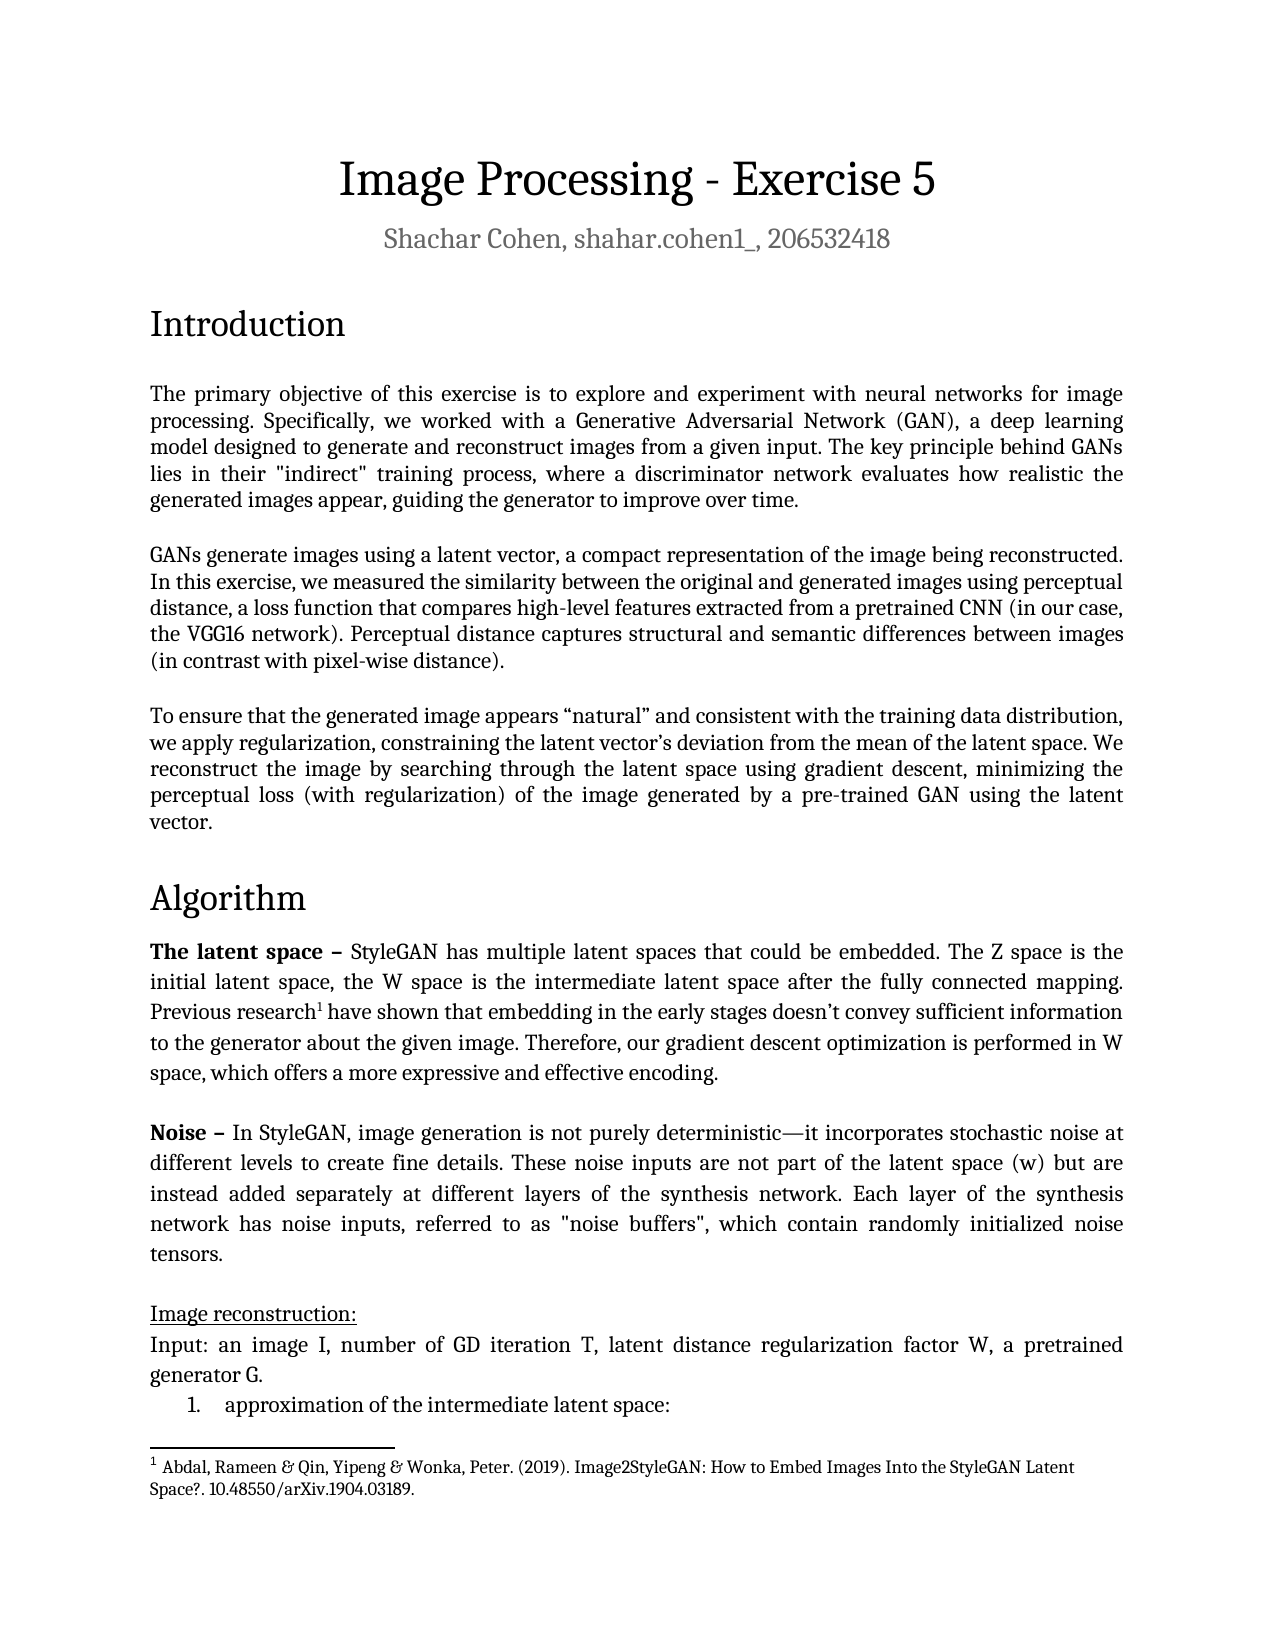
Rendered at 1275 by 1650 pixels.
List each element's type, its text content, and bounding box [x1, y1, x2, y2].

subtitle Shachar Cohen, shahar.cohen1_, 206532418 [150, 222, 1125, 256]
subtitle Algorithm [150, 877, 1125, 920]
text The primary objective of this exercise is to explore and experiment with neural networks for image processing. Specifically, we worked with a Generative Adversarial Network (GAN), a deep learning model designed to generate and reconstruct images from a given input. The key principle behind GANs lies in their "indirect" training process, where a discriminator network evaluates how realistic the generated images appear, guiding the generator to improve over time. [150, 381, 1125, 513]
text To ensure that the generated image appears “natural” and consistent with the training data distribution, we apply regularization, constraining the latent vector’s deviation from the mean of the latent space. We reconstruct the image by searching through the latent space using gradient descent, minimizing the perceptual loss (with regularization) of the image generated by a pre-trained GAN using the latent vector. [150, 703, 1125, 835]
text Image reconstruction: [150, 1301, 1125, 1327]
text Noise – In StyleGAN, image generation is not purely deterministic—it incorporates stochastic noise at different levels to create fine details. These noise inputs are not part of the latent space (w) but are instead added separately at different layers of the synthesis network. Each layer of the synthesis network has noise inputs, referred to as "noise buffers", which contain randomly initialized noise tensors. [150, 1120, 1125, 1267]
subtitle Introduction [150, 302, 1125, 346]
text Input: an image I, number of GD iteration T, latent distance regularization factor W, a pretrained generator G. [150, 1331, 1125, 1388]
text GANs generate images using a latent vector, a compact representation of the image being reconstructed. In this exercise, we measured the similarity between the original and generated images using perceptual distance, a loss function that compares high-level features extracted from a pretrained CNN (in our case, the VGG16 network). Perceptual distance captures structural and semantic differences between images (in contrast with pixel-wise distance). [150, 542, 1125, 674]
text The latent space – StyleGAN has multiple latent spaces that could be embedded. The Z space is the initial latent space, the W space is the intermediate latent space after the fully connected mapping. Previous research have shown that embedding in the early stages doesn’t convey sufficient information to the generator about the given image. Therefore, our gradient descent optimization is performed in W space, which offers a more expressive and effective encoding. [150, 939, 1125, 1086]
list approximation of the intermediate latent space: [187, 1392, 1125, 1418]
title Image Processing - Exercise 5 [150, 150, 1125, 207]
